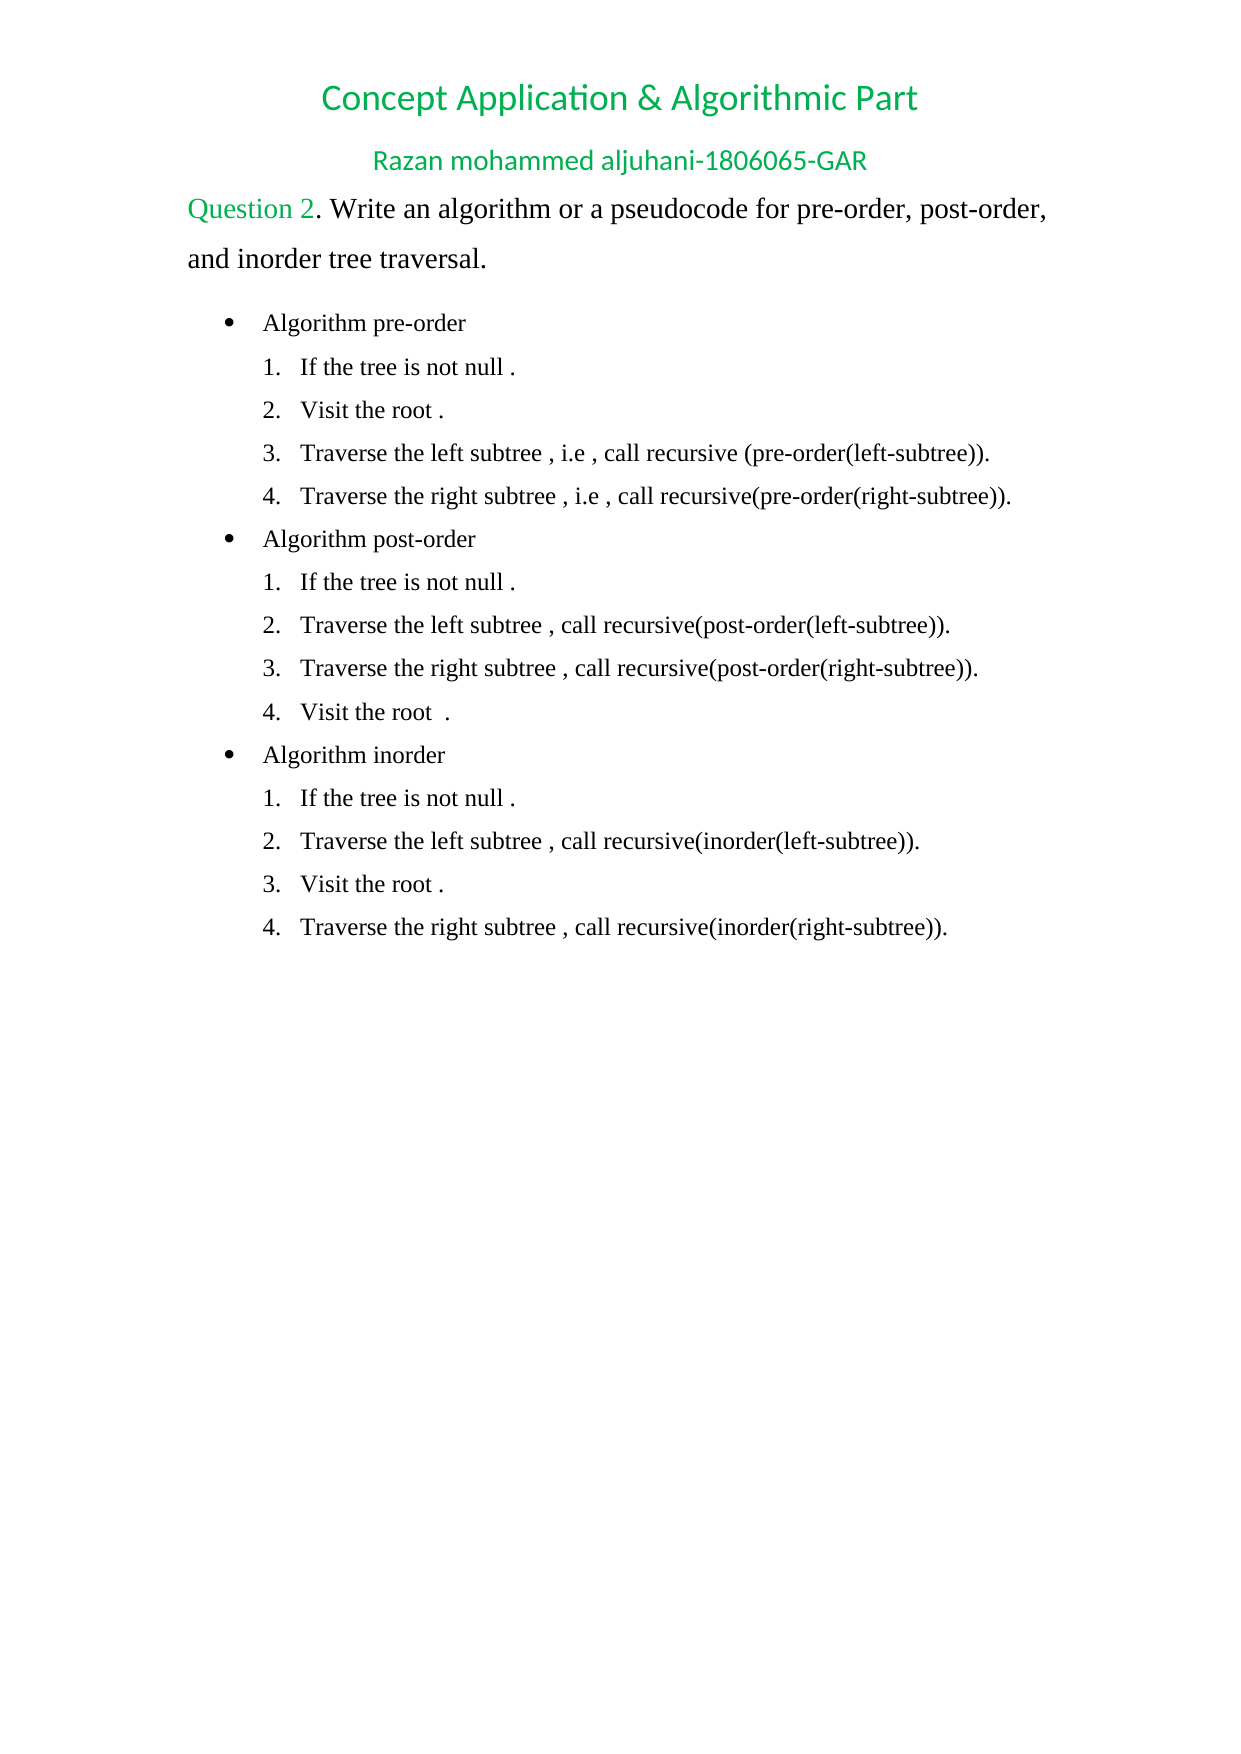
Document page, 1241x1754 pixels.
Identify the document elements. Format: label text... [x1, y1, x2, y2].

list Algorithm pre-order [225, 308, 1053, 337]
text Question 2. Write an algorithm or a pseudocode for pre-order, post-order, and inorder tree traversal. [187, 191, 1053, 275]
list Traverse the right subtree , i.e , call recursive(pre-order(right-subtree)). [262, 481, 1053, 510]
list Traverse the left subtree , call recursive(inorder(left-subtree)). [262, 826, 1053, 855]
list Traverse the right subtree , call recursive(post-order(right-subtree)). [262, 653, 1053, 682]
list Traverse the right subtree , call recursive(inorder(right-subtree)). [262, 912, 1053, 941]
list Visit the root . [262, 697, 1053, 725]
list Traverse the left subtree , i.e , call recursive (pre-order(left-subtree)). [262, 438, 1053, 467]
list Algorithm inorder [225, 740, 1053, 768]
list Visit the root . [262, 869, 1053, 898]
list If the tree is not null . [262, 783, 1053, 812]
list If the tree is not null . [262, 352, 1053, 380]
list Visit the root . [262, 395, 1053, 423]
list Algorithm post-order [225, 524, 1053, 553]
list If the tree is not null . [262, 567, 1053, 596]
list Traverse the left subtree , call recursive(post-order(left-subtree)). [262, 610, 1053, 639]
